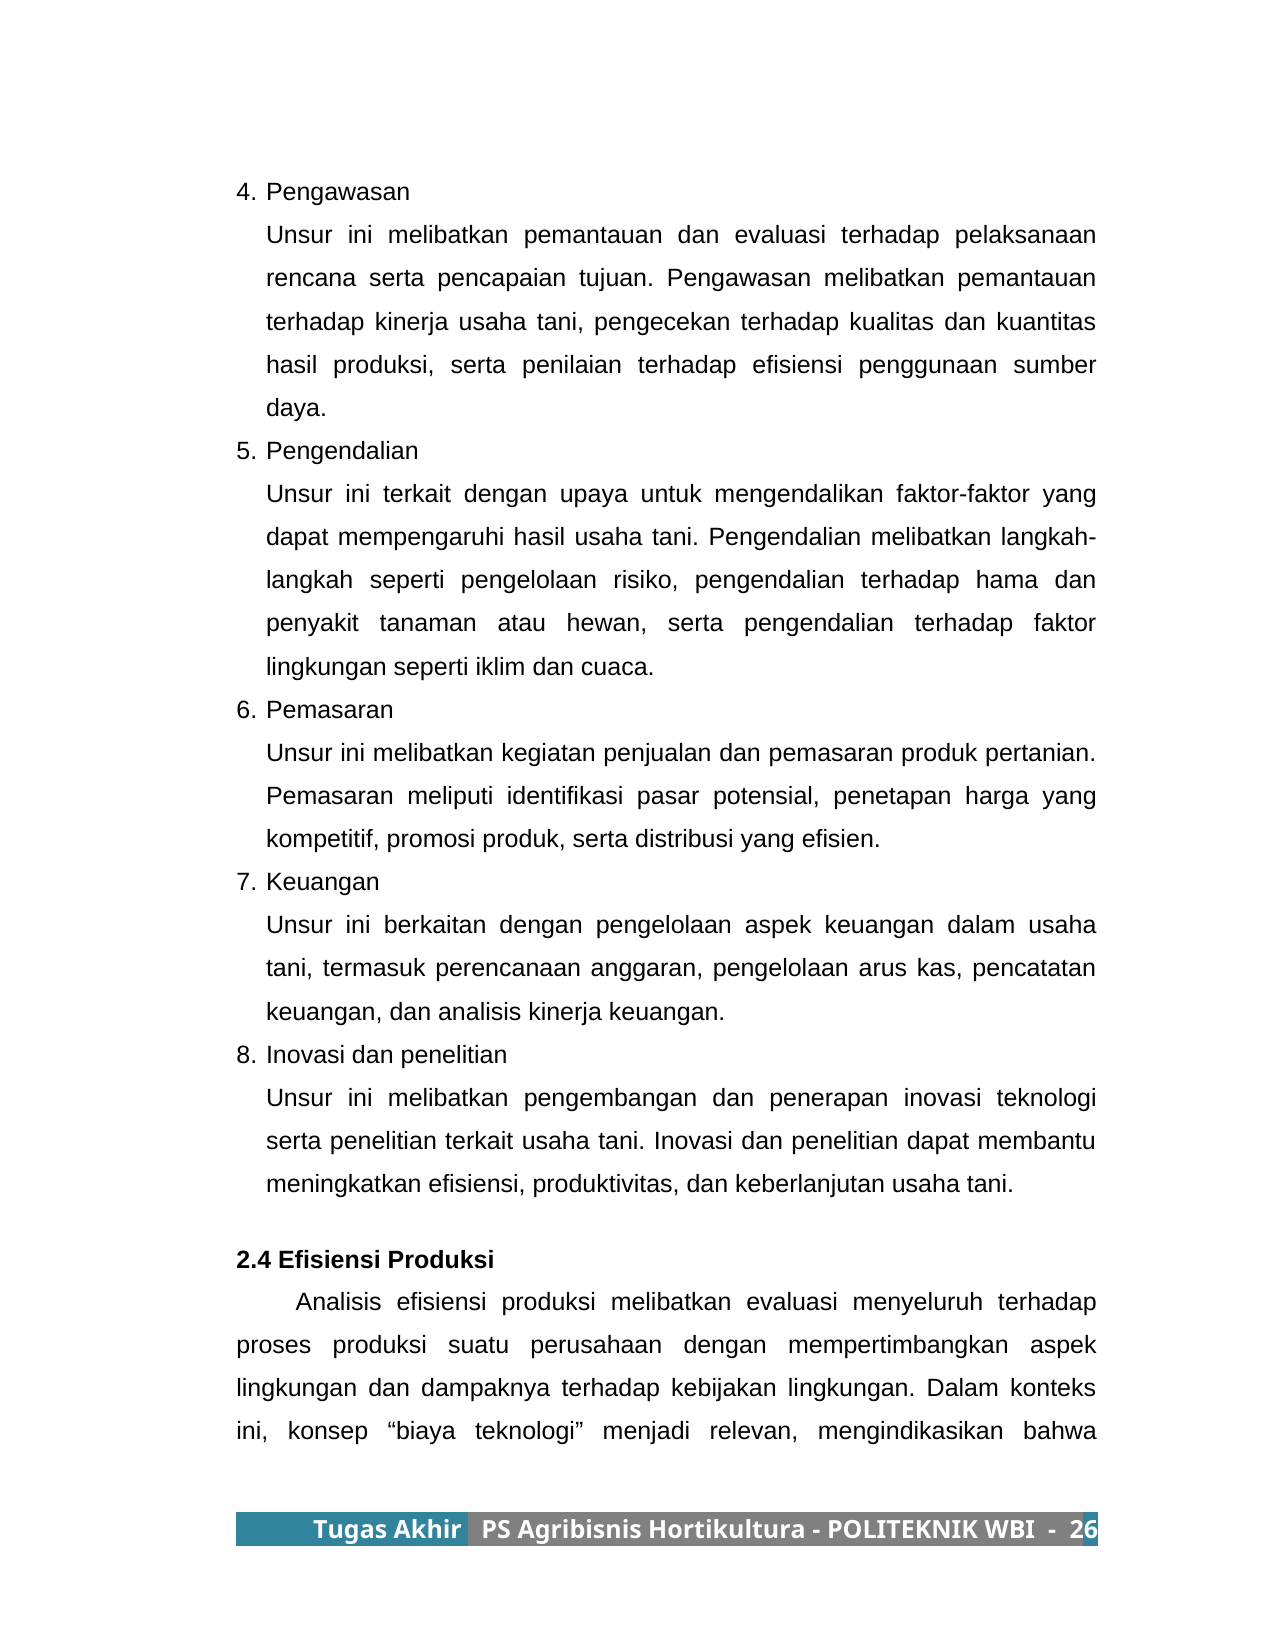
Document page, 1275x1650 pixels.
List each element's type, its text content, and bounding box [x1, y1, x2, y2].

list Unsur ini melibatkan pengembangan dan penerapan inovasi teknologi serta penelitian terkait usaha tani. Inovasi dan penelitian dapat membantu meningkatkan efisiensi, produktivitas, dan keberlanjutan usaha tani. [266, 1083, 1098, 1198]
text Unsur ini melibatkan pemantauan dan evaluasi terhadap pelaksanaan rencana serta pencapaian tujuan. Pengawasan melibatkan pemantauan terhadap kinerja usaha tani, pengecekan terhadap kualitas dan kuantitas hasil produksi, serta penilaian terhadap efisiensi penggunaan sumber daya. [266, 220, 1098, 422]
list Inovasi dan penelitian [236, 1040, 1098, 1068]
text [236, 1287, 1098, 1445]
list Pengawasan [236, 177, 1098, 206]
text Unsur ini terkait dengan upaya untuk mengendalikan faktor-faktor yang dapat mempengaruhi hasil usaha tani. Pengendalian melibatkan langkah-langkah seperti pengelolaan risiko, pengendalian terhadap hama dan penyakit tanaman atau hewan, serta pengendalian terhadap faktor lingkungan seperti iklim dan cuaca. [266, 479, 1098, 680]
list Pengendalian [236, 436, 1098, 465]
text Unsur ini berkaitan dengan pengelolaan aspek keuangan dalam usaha tani, termasuk perencanaan anggaran, pengelolaan arus kas, pencatatan keuangan, dan analisis kinerja keuangan. [266, 910, 1098, 1025]
subtitle 2.4 Efisiensi Produksi [236, 1246, 1098, 1274]
list Pemasaran [236, 695, 1098, 723]
list Keuangan [236, 867, 1098, 896]
text Unsur ini melibatkan kegiatan penjualan dan pemasaran produk pertanian. Pemasaran meliputi identifikasi pasar potensial, penetapan harga yang kompetitif, promosi produk, serta distribusi yang efisien. [266, 738, 1098, 853]
